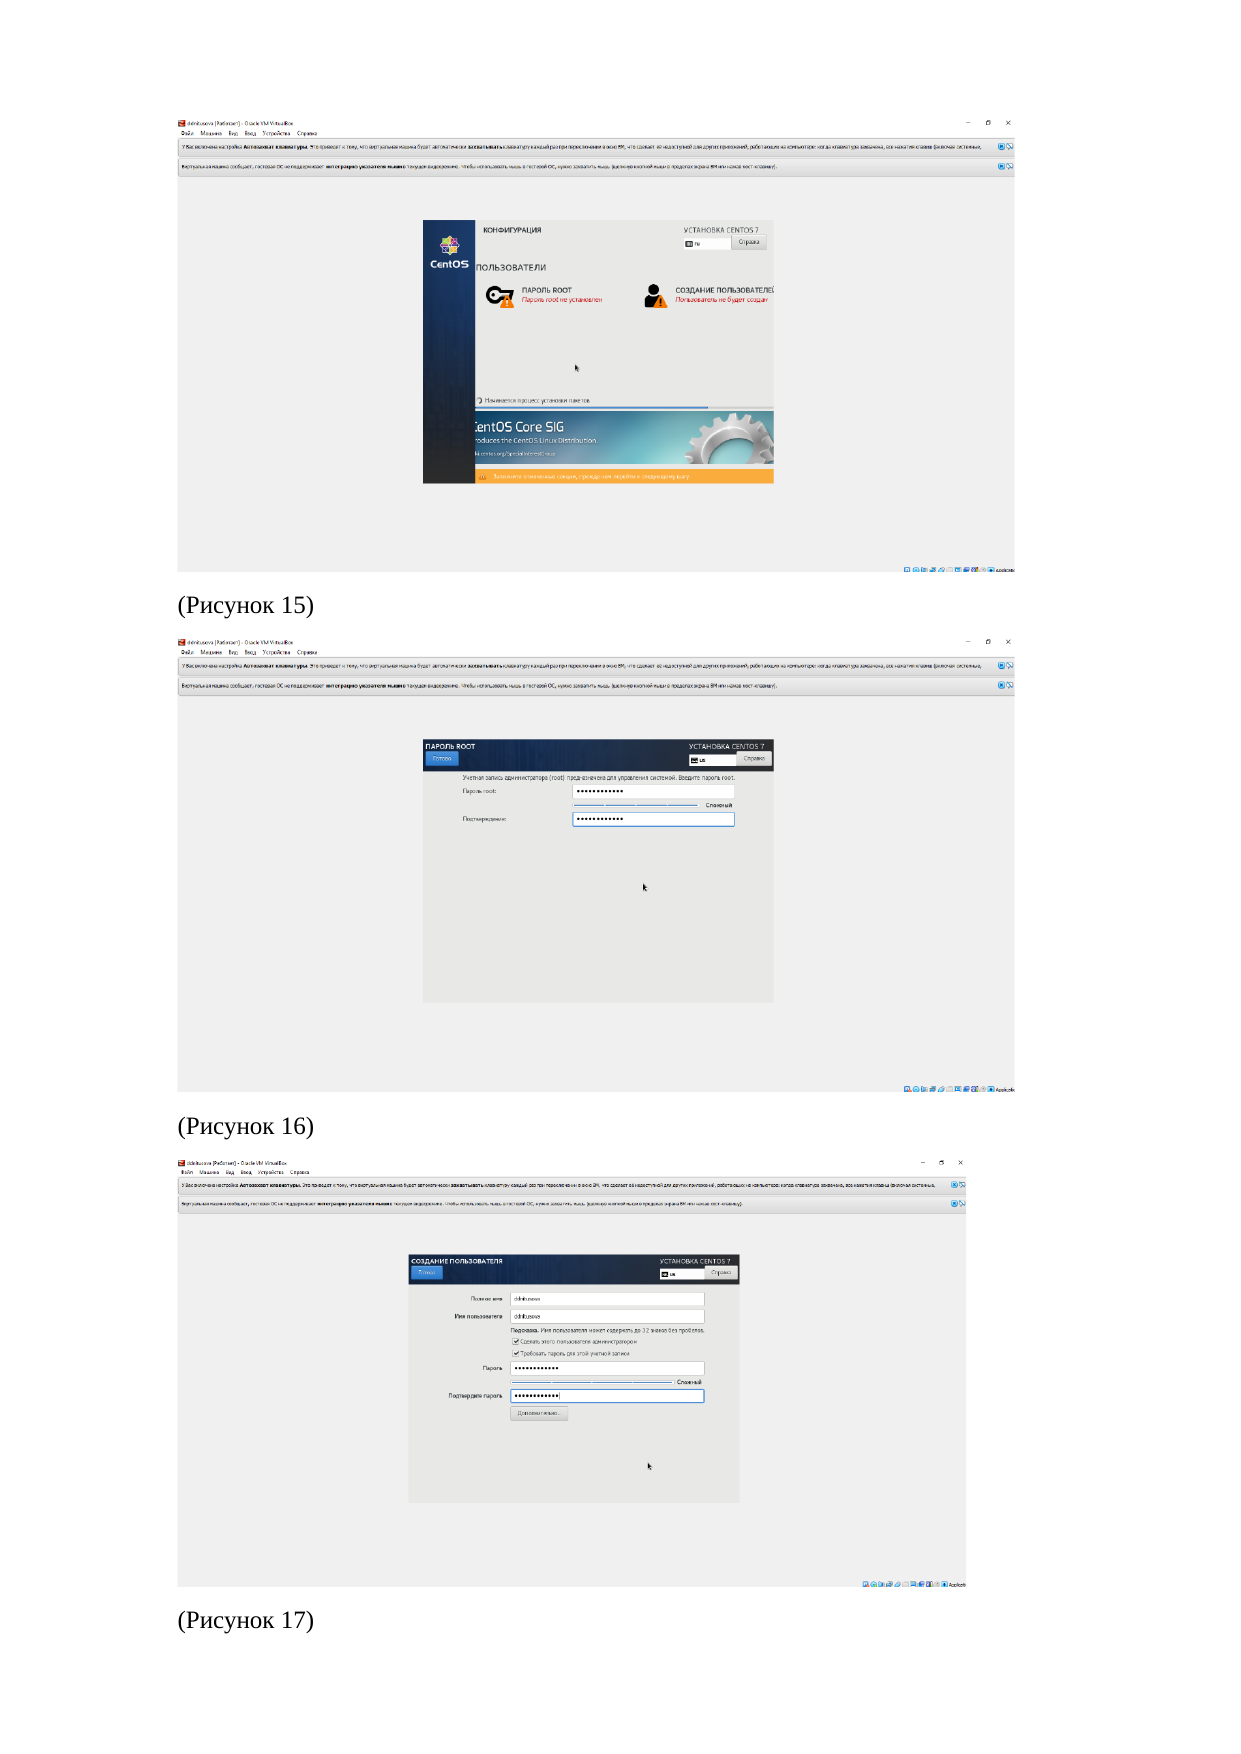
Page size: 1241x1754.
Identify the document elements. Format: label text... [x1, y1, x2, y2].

text (Рисунок 15) [177, 590, 1152, 619]
picture [177, 637, 1015, 1092]
text (Рисунок 16) [177, 1111, 1152, 1140]
picture [177, 118, 1015, 572]
text (Рисунок 17) [177, 1606, 1152, 1634]
picture [177, 1158, 967, 1587]
